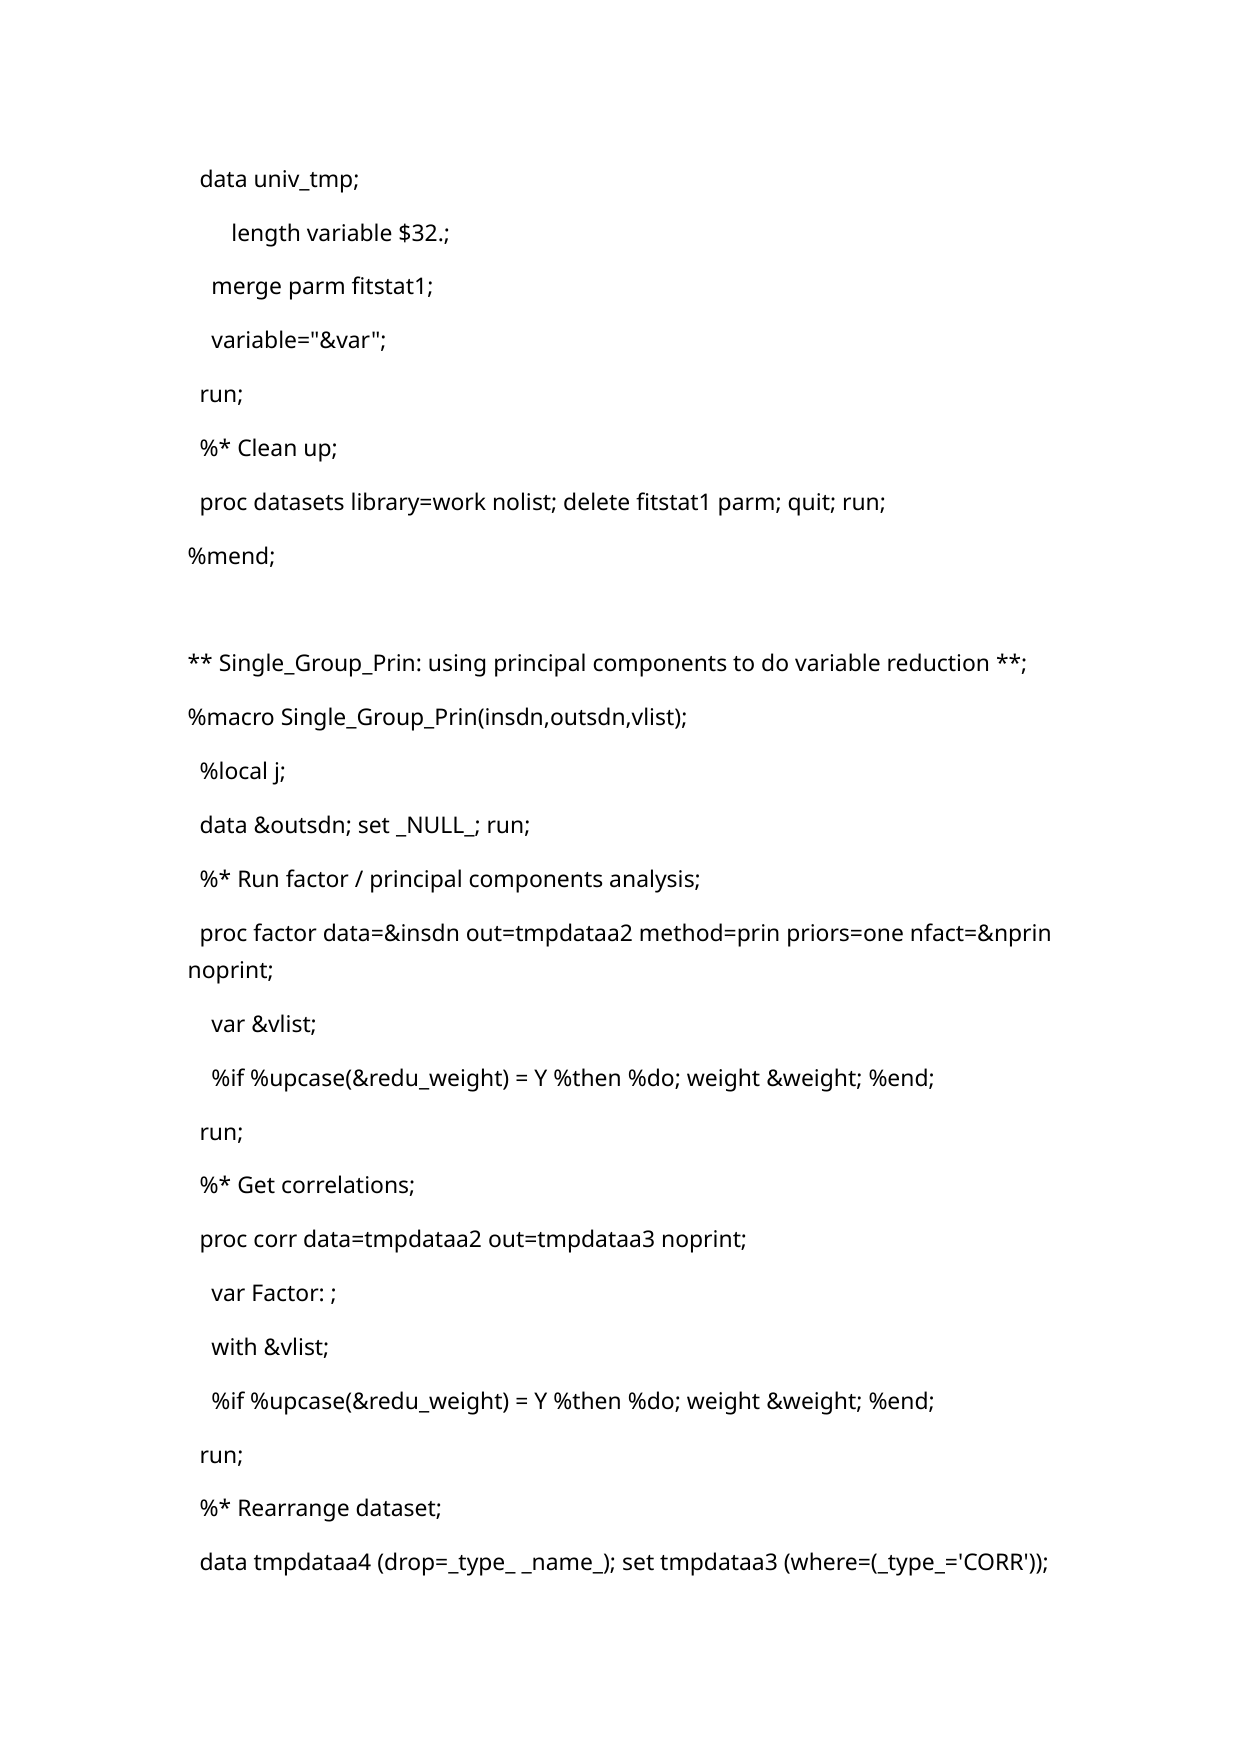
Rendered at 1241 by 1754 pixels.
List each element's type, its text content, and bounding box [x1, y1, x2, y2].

text %mend; [187, 539, 1053, 571]
text merge parm fitstat1; [187, 270, 1053, 302]
text %if %upcase(&redu_weight) = Y %then %do; weight &weight; %end; [187, 1384, 1053, 1417]
text %* Clean up; [187, 431, 1053, 464]
text variable="&var"; [187, 323, 1053, 356]
text proc factor data=&insdn out=tmpdataa2 method=prin priors=one nfact=&nprin noprint; [187, 916, 1053, 986]
text run; [187, 377, 1053, 410]
text proc datasets library=work nolist; delete fitstat1 parm; quit; run; [187, 485, 1053, 518]
text with &vlist; [187, 1330, 1053, 1363]
text %* Run factor / principal components analysis; [187, 862, 1053, 894]
text run; [187, 1115, 1053, 1147]
text run; [187, 1438, 1053, 1470]
text var &vlist; [187, 1007, 1053, 1039]
text %* Rearrange dataset; [187, 1492, 1053, 1524]
text %if %upcase(&redu_weight) = Y %then %do; weight &weight; %end; [187, 1061, 1053, 1093]
text data &outsdn; set _NULL_; run; [187, 808, 1053, 841]
text data univ_tmp; [187, 162, 1053, 194]
text ** Single_Group_Prin: using principal components to do variable reduction **; [187, 647, 1053, 679]
text %* Get correlations; [187, 1169, 1053, 1201]
text var Factor: ; [187, 1276, 1053, 1309]
text proc corr data=tmpdataa2 out=tmpdataa3 noprint; [187, 1222, 1053, 1255]
text length variable $32.; [187, 216, 1053, 248]
text %local j; [187, 754, 1053, 787]
text data tmpdataa4 (drop=_type_ _name_); set tmpdataa3 (where=(_type_='CORR')); [187, 1546, 1053, 1578]
text %macro Single_Group_Prin(insdn,outsdn,vlist); [187, 701, 1053, 733]
